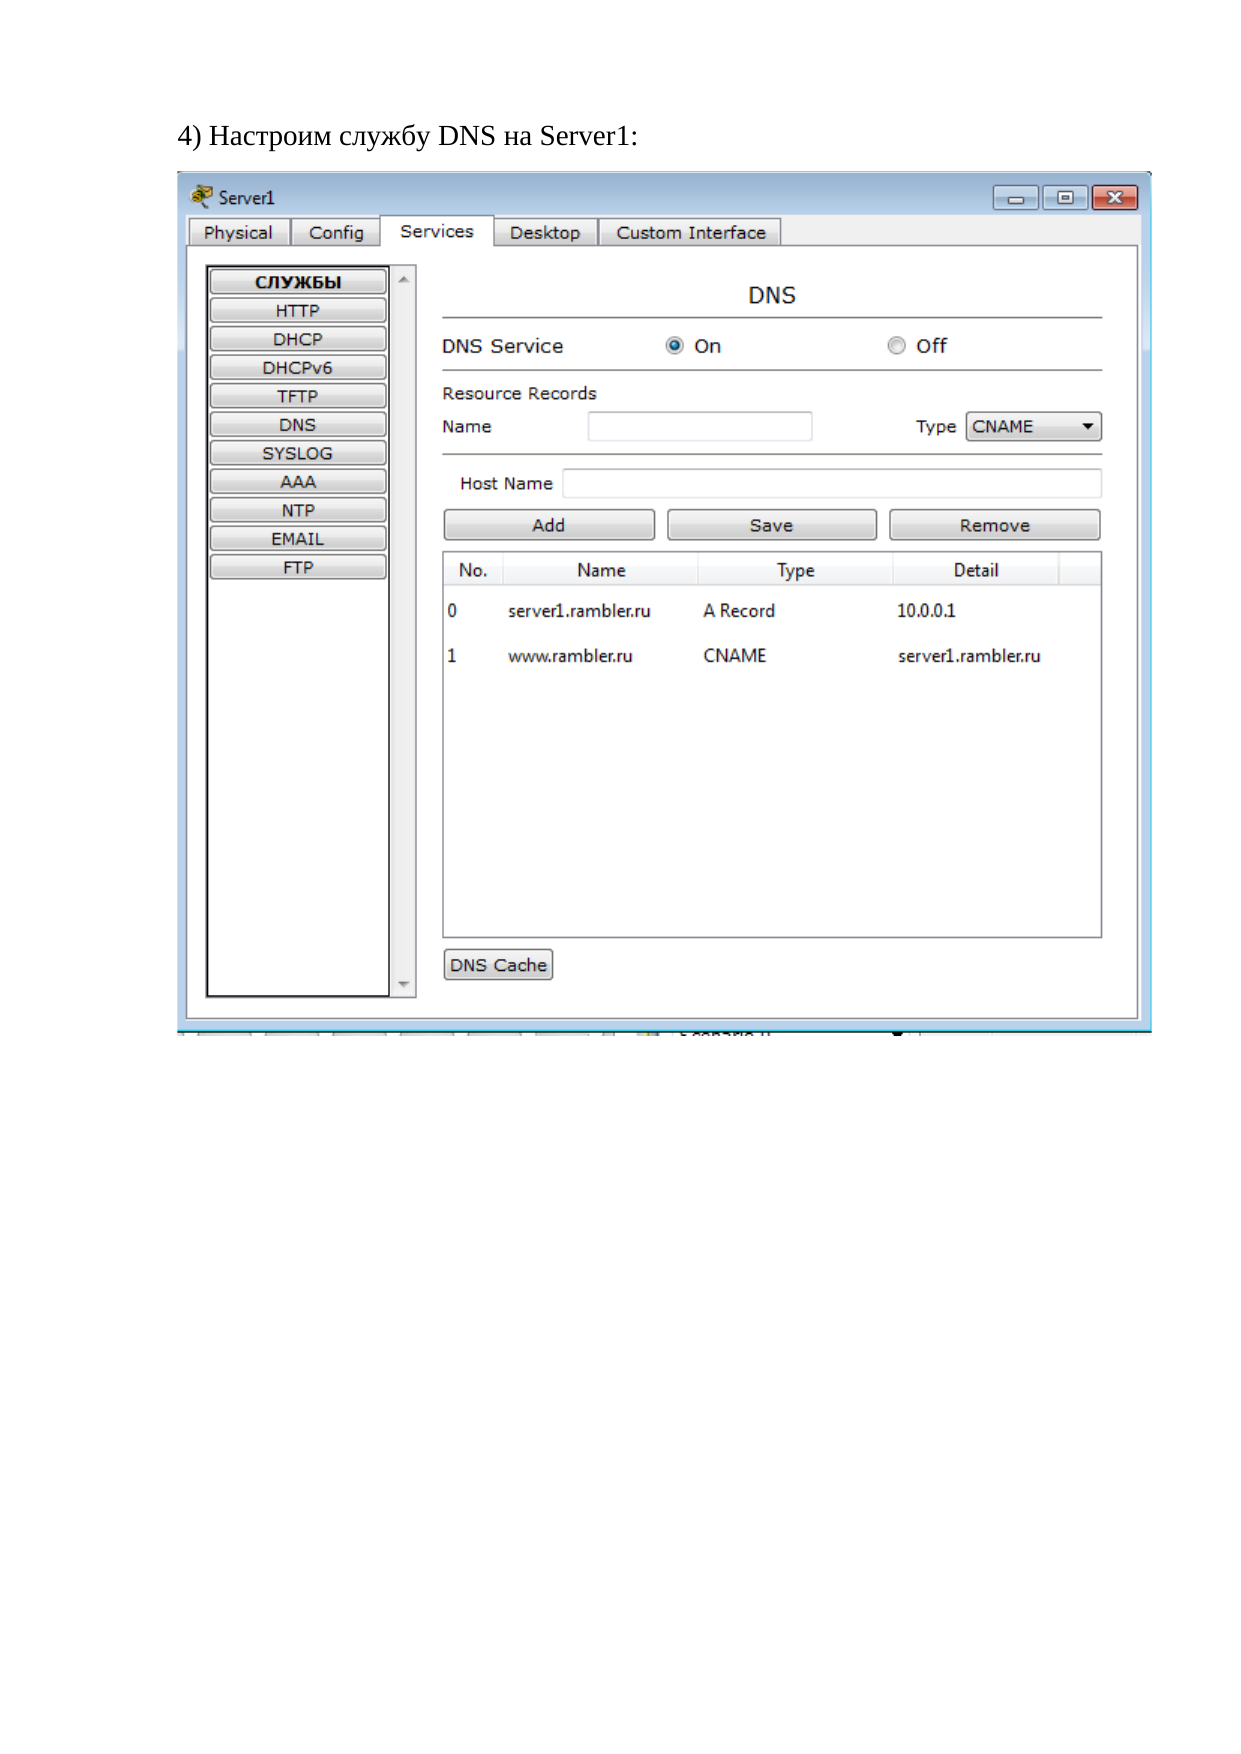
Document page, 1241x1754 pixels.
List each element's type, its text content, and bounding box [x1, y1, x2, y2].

picture [177, 171, 1152, 1036]
text 4) Настроим службу DNS на Server1: [177, 118, 1152, 152]
